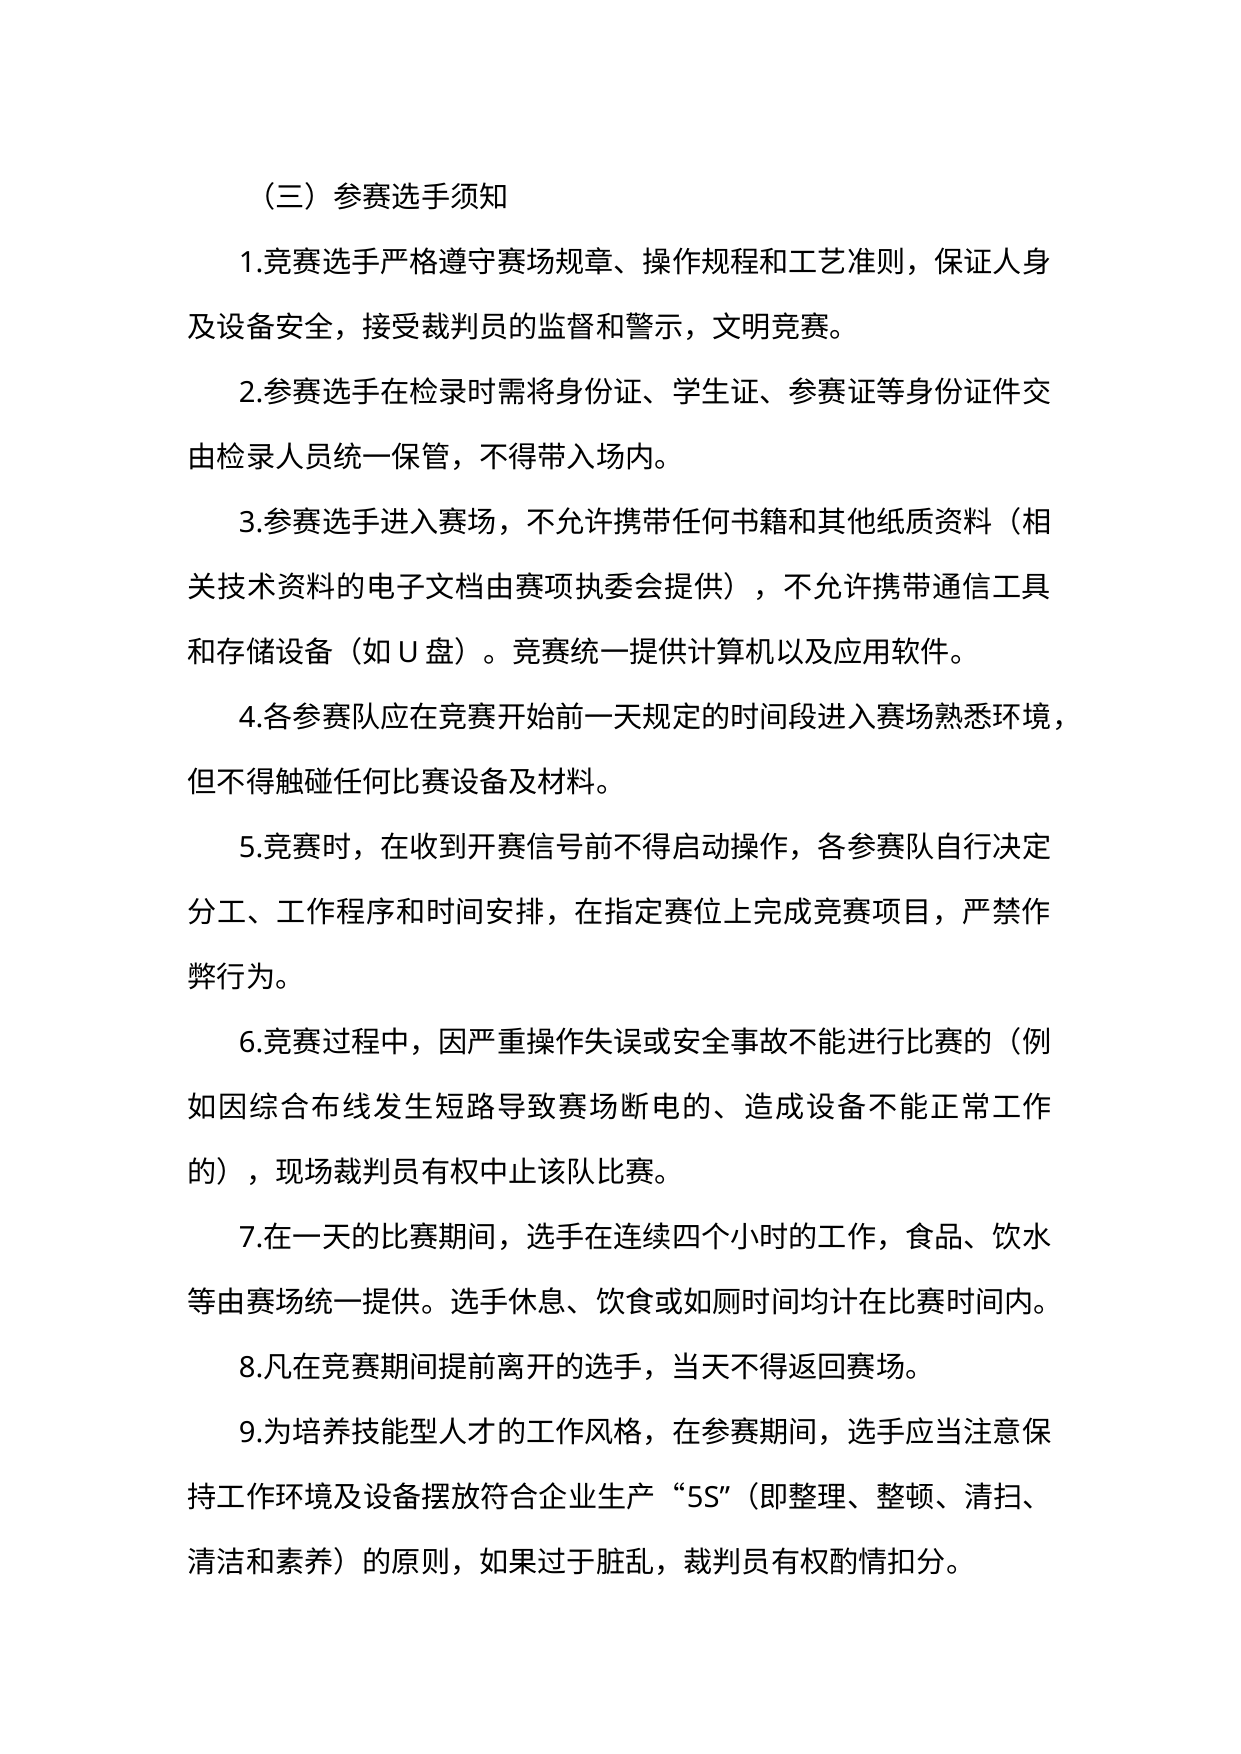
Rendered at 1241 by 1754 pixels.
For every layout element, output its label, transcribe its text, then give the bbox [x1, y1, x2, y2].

text 3.参赛选手进入赛场，不允许携带任何书籍和其他纸质资料（相关技术资料的电子文档由赛项执委会提供），不允许携带通信工具和存储设备（如U盘）。竞赛统一提供计算机以及应用软件。 [187, 487, 1053, 682]
text 1.竞赛选手严格遵守赛场规章、操作规程和工艺准则，保证人身及设备安全，接受裁判员的监督和警示，文明竞赛。 [187, 227, 1053, 357]
text 4.各参赛队应在竞赛开始前一天规定的时间段进入赛场熟悉环境，但不得触碰任何比赛设备及材料。 [187, 682, 1053, 812]
text 8.凡在竞赛期间提前离开的选手，当天不得返回赛场。 [187, 1332, 1053, 1397]
text 6.竞赛过程中，因严重操作失误或安全事故不能进行比赛的（例如因综合布线发生短路导致赛场断电的、造成设备不能正常工作的），现场裁判员有权中止该队比赛。 [187, 1007, 1053, 1202]
text 7.在一天的比赛期间，选手在连续四个小时的工作，食品、饮水等由赛场统一提供。选手休息、饮食或如厕时间均计在比赛时间内。 [187, 1202, 1053, 1332]
text 9.为培养技能型人才的工作风格，在参赛期间，选手应当注意保持工作环境及设备摆放符合企业生产“5S”（即整理、整顿、清扫、清洁和素养）的原则，如果过于脏乱，裁判员有权酌情扣分。 [187, 1397, 1053, 1592]
text 2.参赛选手在检录时需将身份证、学生证、参赛证等身份证件交由检录人员统一保管，不得带入场内。 [187, 357, 1053, 487]
text 5.竞赛时，在收到开赛信号前不得启动操作，各参赛队自行决定分工、工作程序和时间安排，在指定赛位上完成竞赛项目，严禁作弊行为。 [187, 812, 1053, 1007]
subtitle （三）参赛选手须知 [187, 162, 1053, 227]
